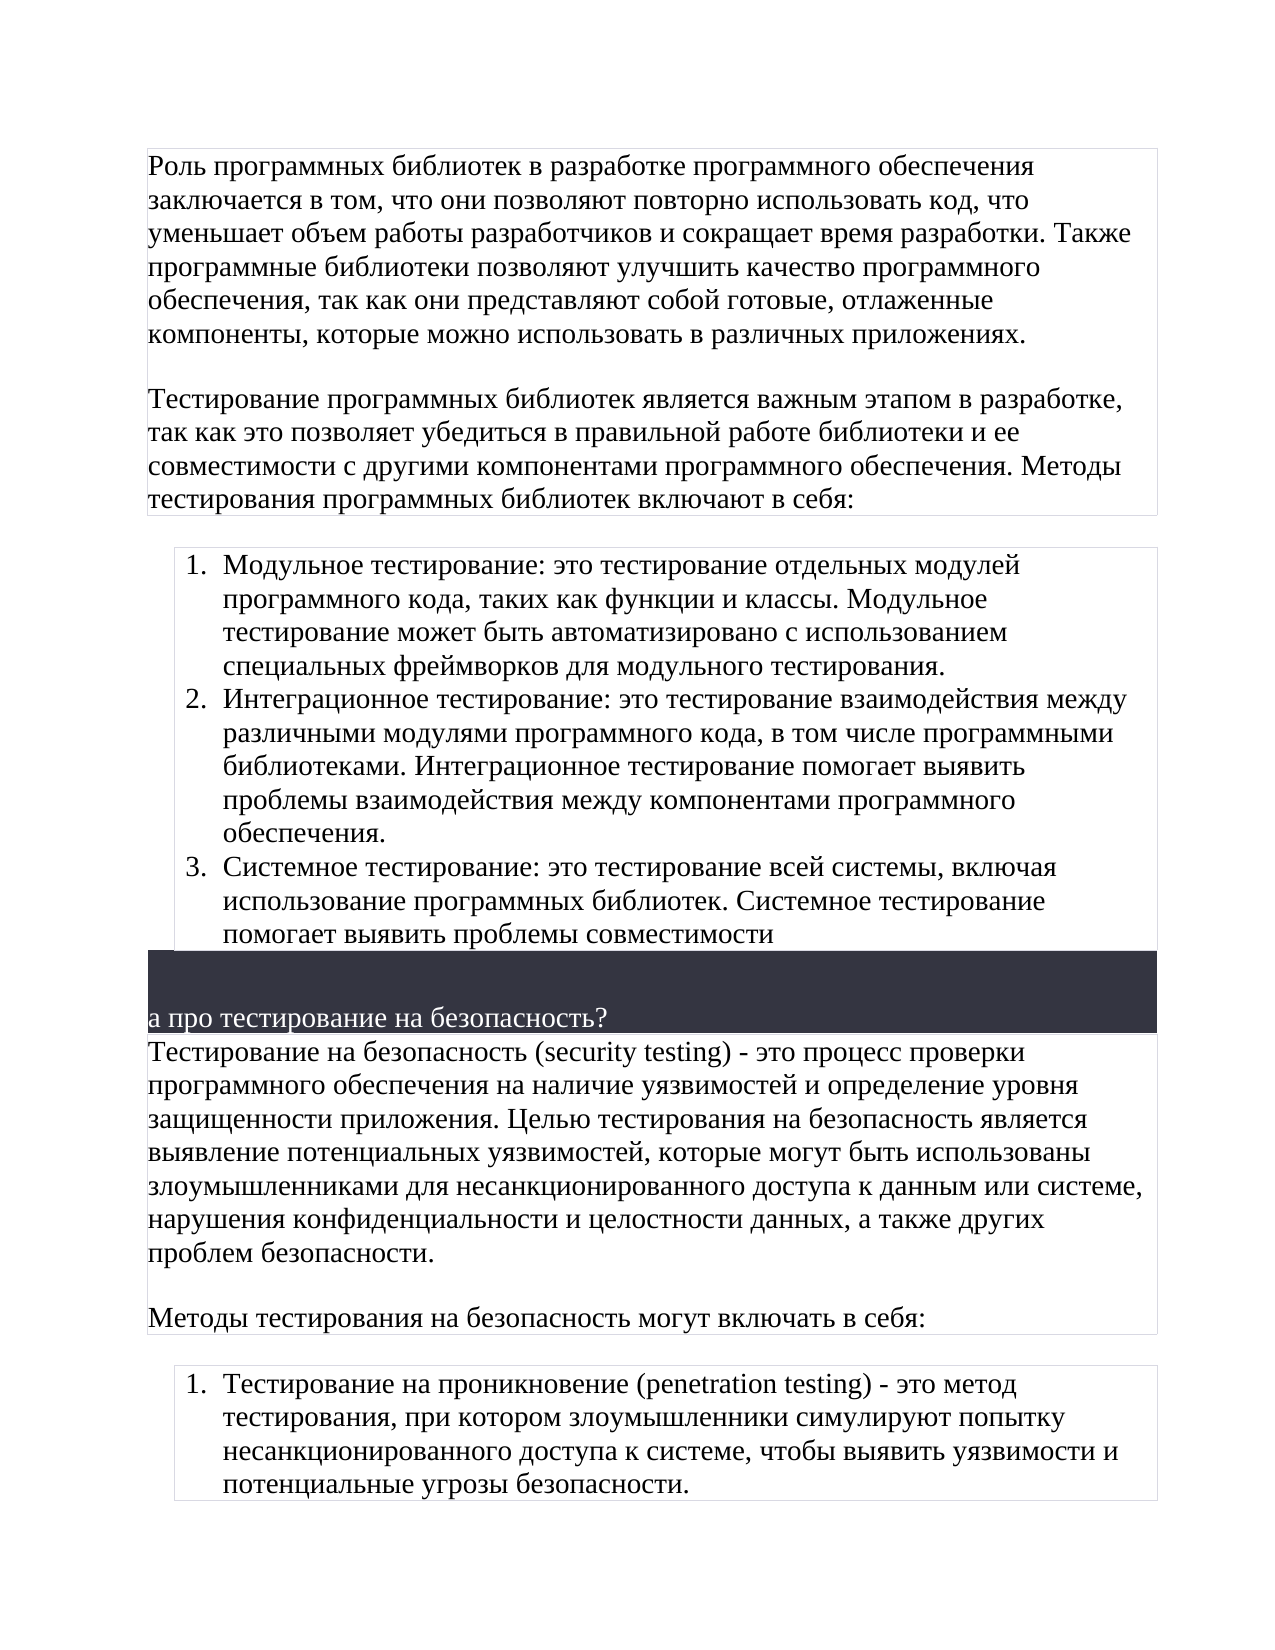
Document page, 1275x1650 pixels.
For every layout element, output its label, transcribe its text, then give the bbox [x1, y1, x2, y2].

text Методы тестирования на безопасность могут включать в себя: [148, 1299, 1157, 1334]
list Модульное тестирование: это тестирование отдельных модулей программного кода, таких как функции и классы. Модульное тестирование может быть автоматизировано с использованием специальных фреймворков для модульного тестирования. [175, 548, 1157, 681]
text Тестирование на безопасность (security testing) - это процесс проверки программного обеспечения на наличие уязвимостей и определение уровня защищенности приложения. Целью тестирования на безопасность является выявление потенциальных уязвимостей, которые могут быть использованы злоумышленниками для несанкционированного доступа к данным или системе, нарушения конфиденциальности и целостности данных, а также других проблем безопасности. [148, 1035, 1157, 1269]
text а про тестирование на безопасность? [148, 1000, 1157, 1033]
text Тестирование программных библиотек является важным этапом в разработке, так как это позволяет убедиться в правильной работе библиотеки и ее совместимости с другими компонентами программного обеспечения. Методы тестирования программных библиотек включают в себя: [148, 380, 1157, 515]
list Интеграционное тестирование: это тестирование взаимодействия между различными модулями программного кода, в том числе программными библиотеками. Интеграционное тестирование помогает выявить проблемы взаимодействия между компонентами программного обеспечения. [175, 681, 1157, 848]
list Системное тестирование: это тестирование всей системы, включая использование программных библиотек. Системное тестирование помогает выявить проблемы совместимости [175, 848, 1157, 950]
text Роль программных библиотек в разработке программного обеспечения заключается в том, что они позволяют повторно использовать код, что уменьшает объем работы разработчиков и сокращает время разработки. Также программные библиотеки позволяют улучшить качество программного обеспечения, так как они представляют собой готовые, отлаженные компоненты, которые можно использовать в различных приложениях. [148, 149, 1157, 349]
list Тестирование на проникновение (penetration testing) - это метод тестирования, при котором злоумышленники симулируют попытку несанкционированного доступа к системе, чтобы выявить уязвимости и потенциальные угрозы безопасности. [175, 1366, 1157, 1500]
